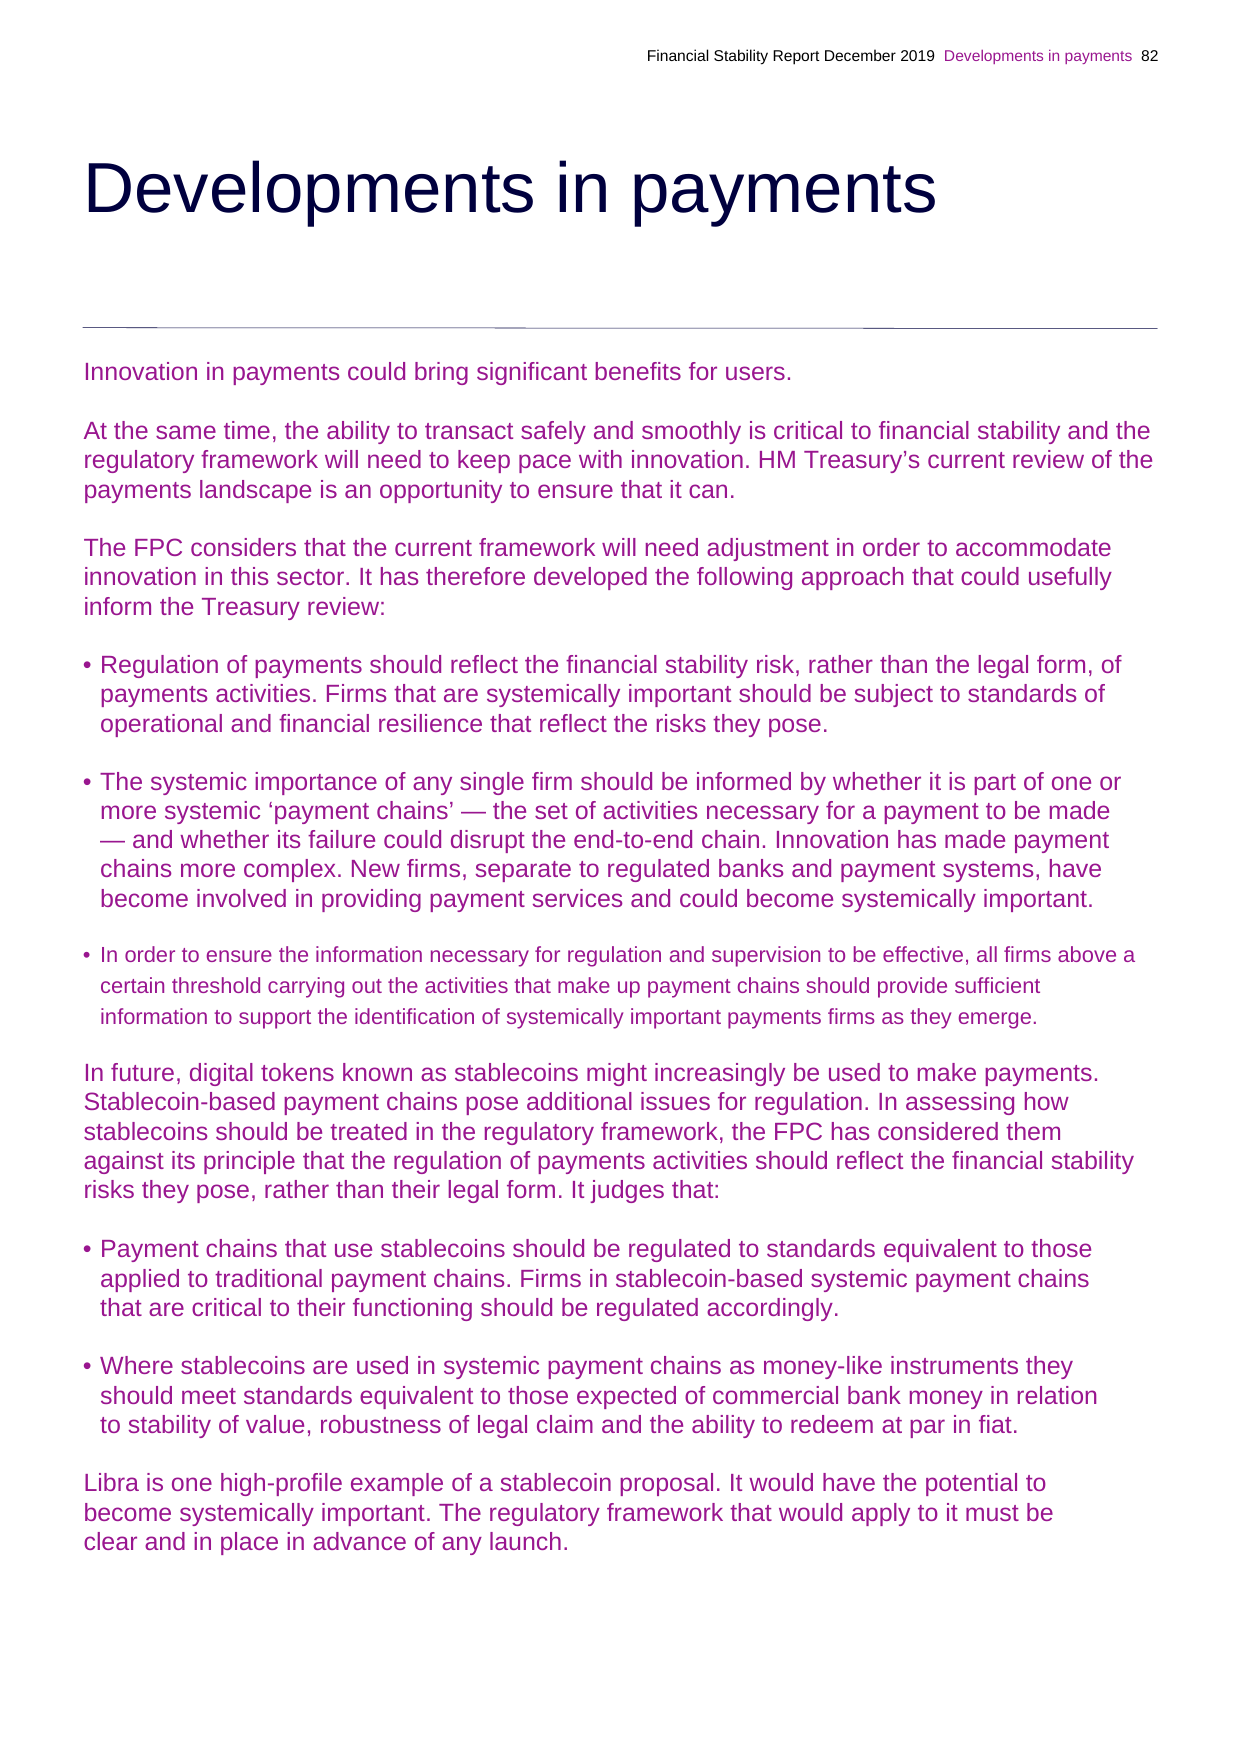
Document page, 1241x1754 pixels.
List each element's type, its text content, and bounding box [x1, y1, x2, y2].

list Where stablecoins are used in systemic payment chains as money-like instruments they should meet standards equivalent to those expected of commercial bank money in relation to stability of value, robustness of legal claim and the ability to redeem at par in fiat. [83, 1351, 1100, 1439]
text Innovation in payments could bring significant benefits for users. [83, 357, 1158, 386]
list The systemic importance of any single firm should be informed by whether it is part of one or more systemic ‘payment chains’ — the set of activities necessary for a payment to be made — and whether its failure could disrupt the end-to-end chain. Innovation has made payment chains more complex. New firms, separate to regulated banks and payment systems, have become involved in providing payment services and could become systemically important. [83, 767, 1133, 912]
text Developments in payments [83, 146, 1158, 227]
text The FPC considers that the current framework will need adjustment in order to accommodate innovation in this sector. It has therefore developed the following approach that could usefully inform the Treasury review: [83, 533, 1148, 621]
list Payment chains that use stablecoins should be regulated to standards equivalent to those applied to traditional payment chains. Firms in stablecoin-based systemic payment chains that are critical to their functioning should be regulated accordingly. [83, 1234, 1121, 1322]
list Regulation of payments should reflect the financial stability risk, rather than the legal form, of payments activities. Firms that are systemically important should be subject to standards of operational and financial resilience that reflect the risks they pose. [83, 650, 1135, 738]
text Libra is one high-profile example of a stablecoin proposal. It would have the potential to become systemically important. The regulatory framework that would apply to it must be clear and in place in advance of any launch. [83, 1468, 1089, 1556]
text In future, digital tokens known as stablecoins might increasingly be used to make payments. [83, 1058, 1158, 1087]
text At the same time, the ability to transact safely and smoothly is critical to financial stability and the regulatory framework will need to keep pace with innovation. HM Treasury’s current review of the payments landscape is an opportunity to ensure that it can. [83, 416, 1158, 503]
text Stablecoin‑based payment chains pose additional issues for regulation. In assessing how stablecoins should be treated in the regulatory framework, the FPC has considered them against its principle that the regulation of payments activities should reflect the financial stability risks they pose, rather than their legal form. It judges that: [83, 1087, 1144, 1204]
text Financial Stability Report December 2019 Developments in payments 82 [83, 46, 1158, 64]
list In order to ensure the information necessary for regulation and supervision to be effective, all firms above a certain threshold carrying out the activities that make up payment chains should provide sufficient information to support the identification of systemically important payments firms as they emerge. [83, 942, 1148, 1029]
